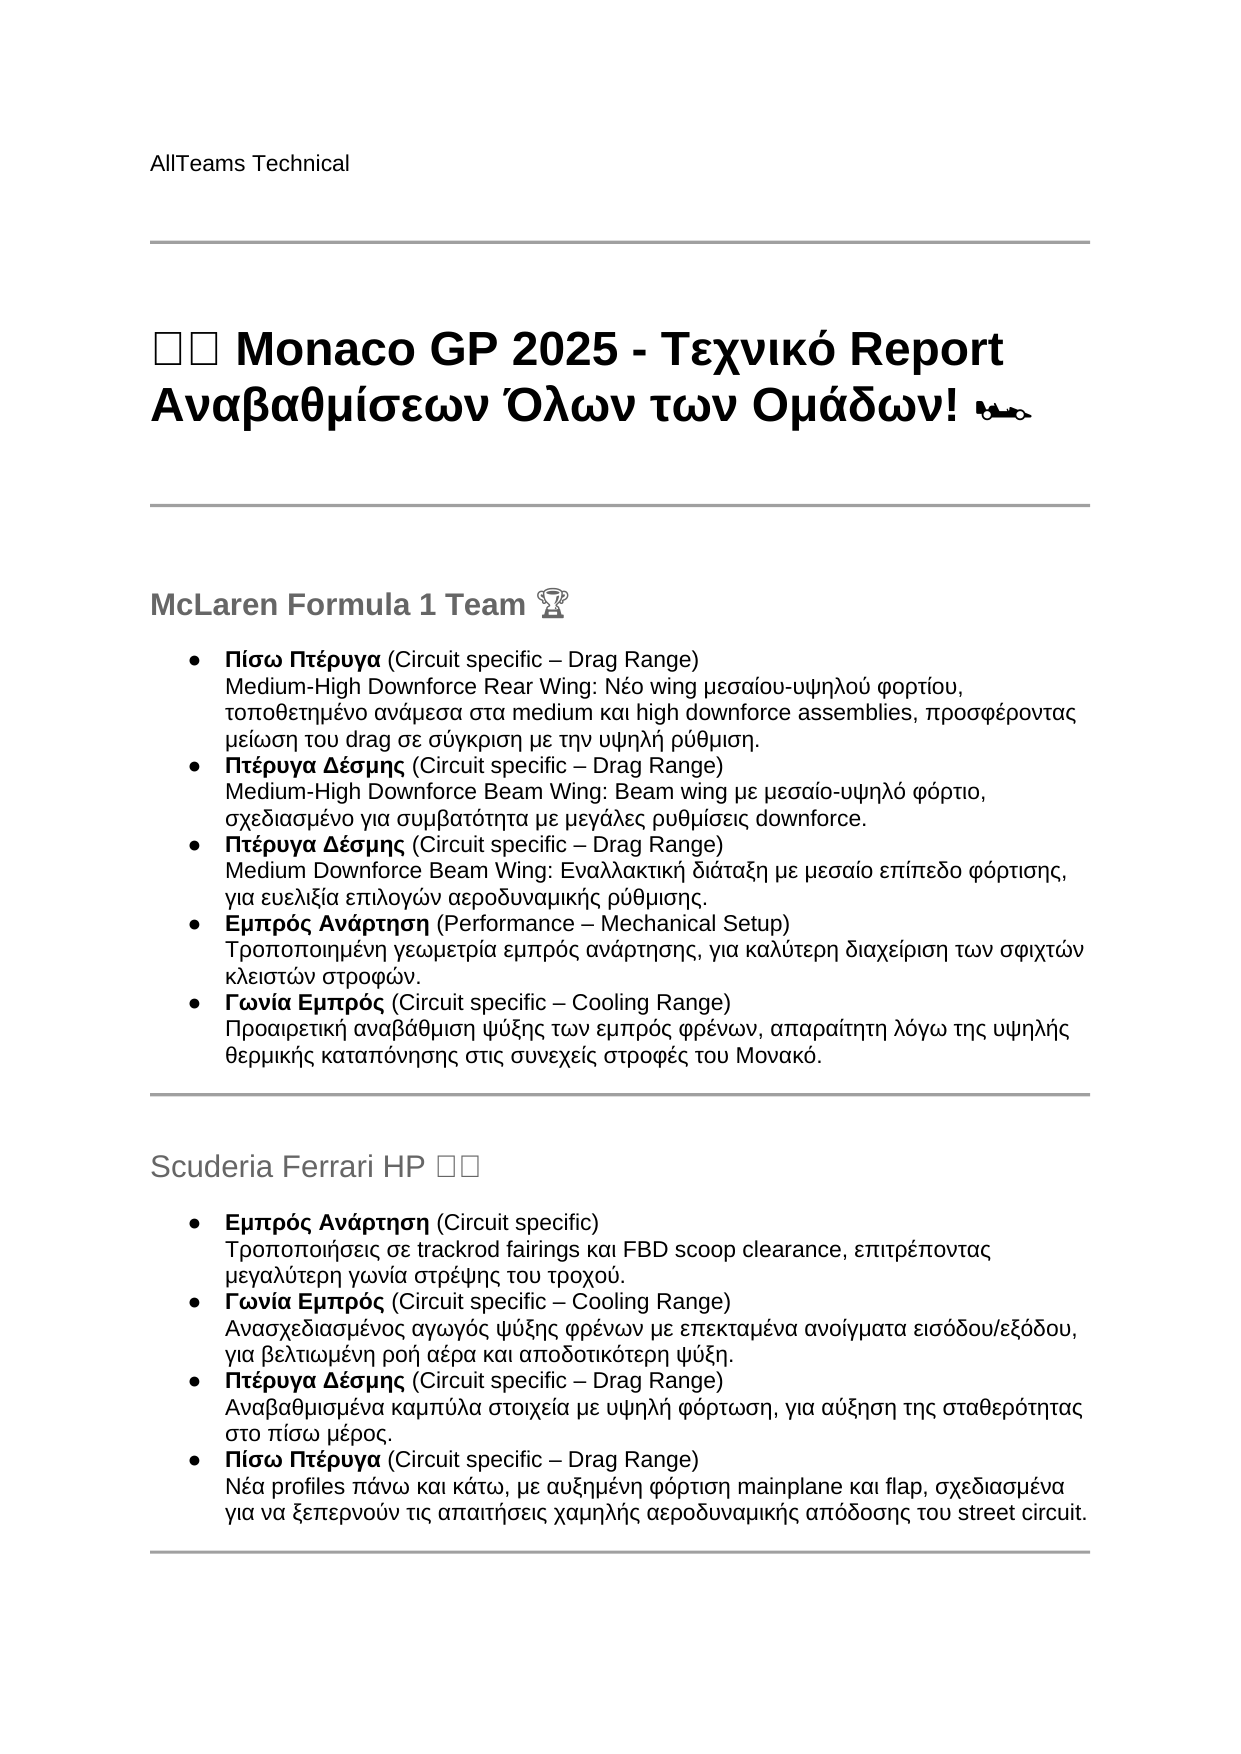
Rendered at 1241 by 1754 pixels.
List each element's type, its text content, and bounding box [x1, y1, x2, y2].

list Εμπρός Ανάρτηση (Performance – Mechanical Setup) Τροποποιημένη γεωμετρία εμπρός ανάρτησης, για καλύτερη διαχείριση των σφιχτών κλειστών στροφών. [187, 910, 1090, 989]
subtitle McLaren Formula 1 Team 🏆🇬🇧 [150, 586, 1090, 621]
subtitle 🇲🇨 Monaco GP 2025 - Τεχνικό Report Αναβαθμίσεων Όλων των Ομάδων! 🎰🔧🏎️ [150, 321, 1090, 431]
list Εμπρός Ανάρτηση (Circuit specific) Τροποποιήσεις σε trackrod fairings και FBD scoop clearance, επιτρέποντας μεγαλύτερη γωνία στρέψης του τροχού. [187, 1209, 1090, 1288]
list Πτέρυγα Δέσμης (Circuit specific – Drag Range) Αναβαθμισμένα καμπύλα στοιχεία με υψηλή φόρτωση, για αύξηση της σταθερότητας στο πίσω μέρος. [187, 1367, 1090, 1446]
list Γωνία Εμπρός (Circuit specific – Cooling Range) Ανασχεδιασμένος αγωγός ψύξης φρένων με επεκταμένα ανοίγματα εισόδου/εξόδου, για βελτιωμένη ροή αέρα και αποδοτικότερη ψύξη. [187, 1288, 1090, 1367]
list Πτέρυγα Δέσμης (Circuit specific – Drag Range) Medium-High Downforce Beam Wing: Beam wing με μεσαίο-υψηλό φόρτιο, σχεδιασμένο για συμβατότητα με μεγάλες ρυθμίσεις downforce. [187, 752, 1090, 831]
list Γωνία Εμπρός (Circuit specific – Cooling Range) Προαιρετική αναβάθμιση ψύξης των εμπρός φρένων, απαραίτητη λόγω της υψηλής θερμικής καταπόνησης στις συνεχείς στροφές του Μονακό. [187, 989, 1090, 1068]
subtitle Scuderia Ferrari HP 🇮🇹 [150, 1148, 1090, 1184]
list Πίσω Πτέρυγα (Circuit specific – Drag Range) Medium-High Downforce Rear Wing: Νέο wing μεσαίου-υψηλού φορτίου, τοποθετημένο ανάμεσα στα medium και high downforce assemblies, προσφέροντας μείωση του drag σε σύγκριση με την υψηλή ρύθμιση. [187, 646, 1090, 752]
list Πτέρυγα Δέσμης (Circuit specific – Drag Range) Medium Downforce Beam Wing: Εναλλακτική διάταξη με μεσαίο επίπεδο φόρτισης, για ευελιξία επιλογών αεροδυναμικής ρύθμισης. [187, 831, 1090, 910]
text AllTeams Technical [150, 150, 1090, 237]
